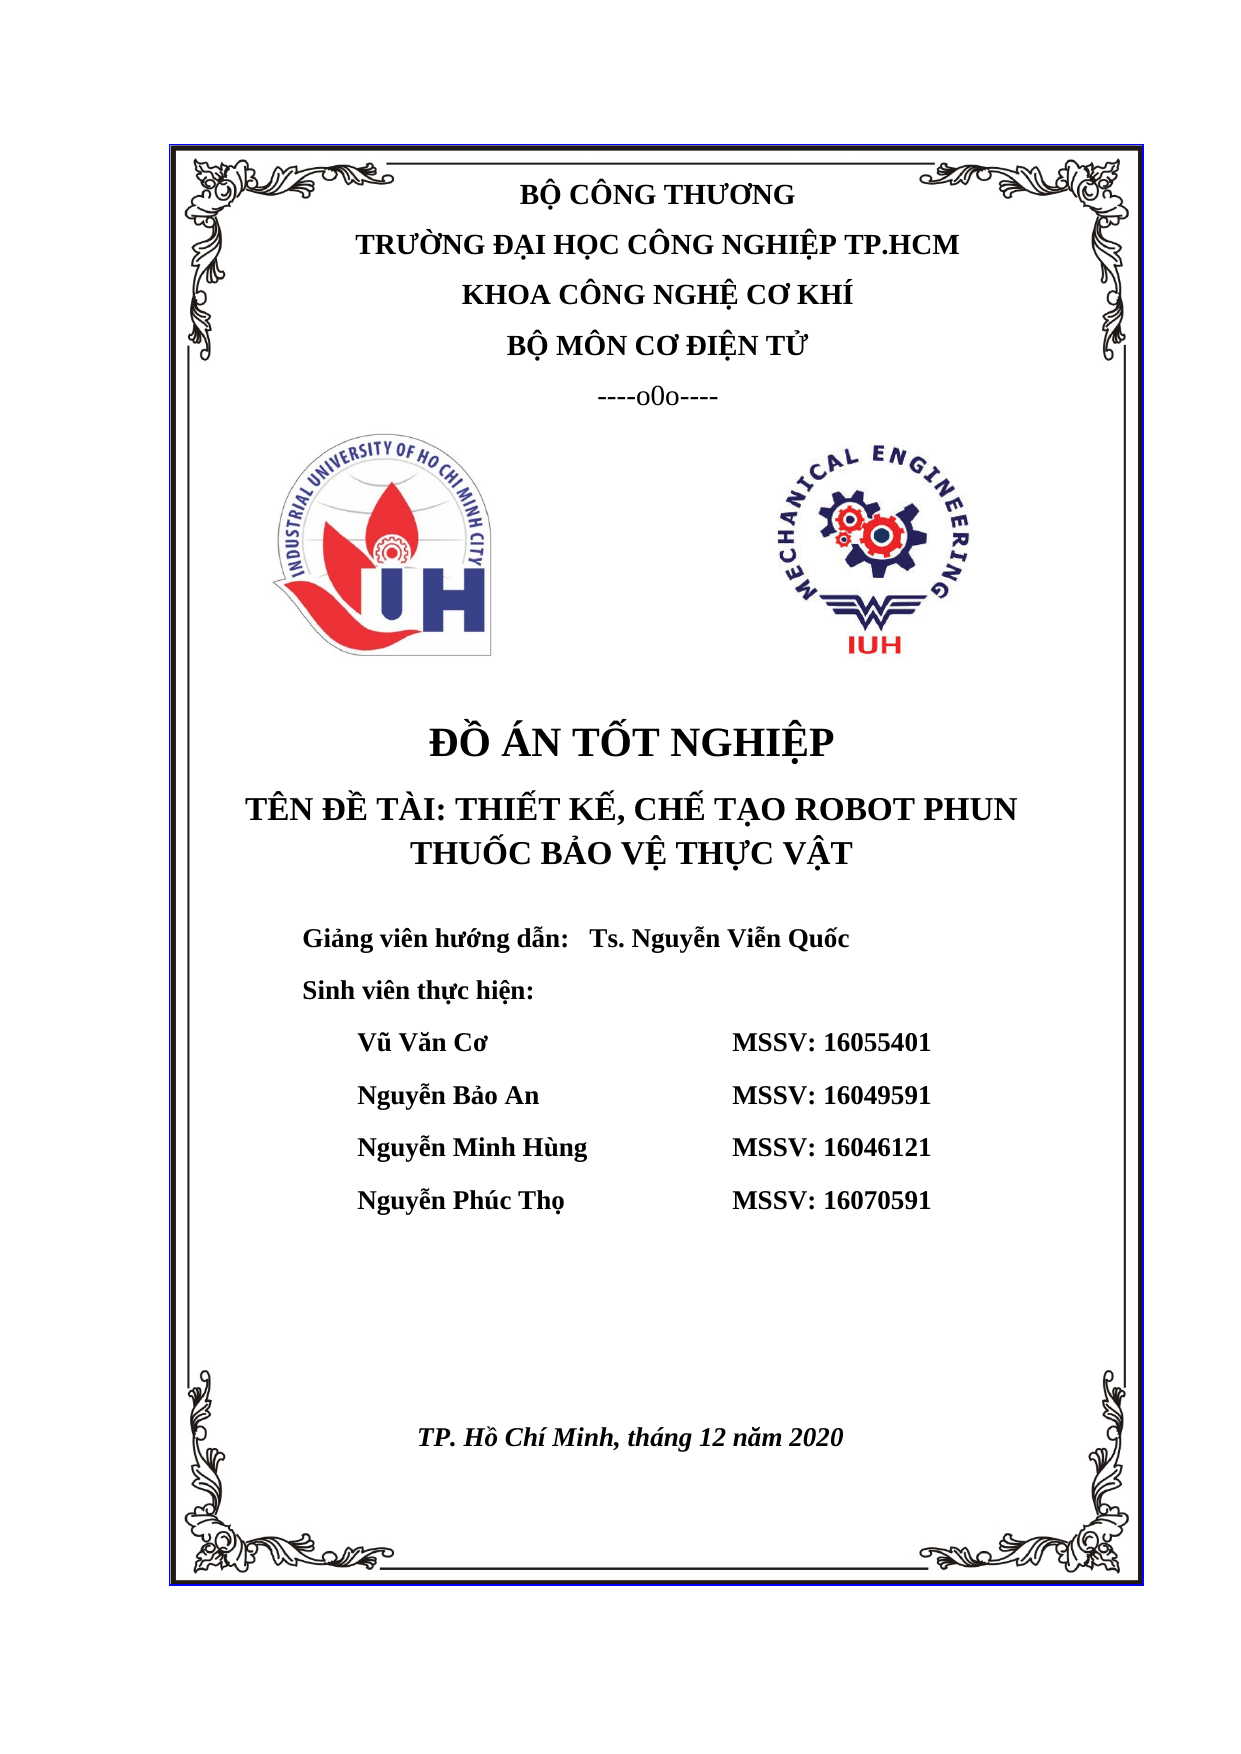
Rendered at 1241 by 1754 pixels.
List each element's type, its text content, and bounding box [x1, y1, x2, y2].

text BỘ MÔN CƠ ĐIỆN TỬ [259, 328, 1056, 361]
text Nguyễn Minh Hùng MSSV: 16046121 [207, 1131, 1056, 1162]
text TP. Hồ Chí Minh, tháng 12 năm 2020 [207, 1421, 1056, 1453]
text TÊN ĐỀ TÀI: THIẾT KẾ, CHẾ TẠO ROBOT PHUN THUỐC BẢO VỆ THỰC VẬT [207, 789, 1056, 872]
text Nguyễn Bảo An MSSV: 16049591 [207, 1079, 1056, 1110]
text KHOA CÔNG NGHỆ CƠ KHÍ [259, 277, 1056, 311]
text Giảng viên hướng dẫn: Ts. Nguyễn Viễn Quốc [207, 922, 1056, 953]
text ----o0o---- [259, 378, 1056, 411]
text Sinh viên thực hiện: [207, 974, 1056, 1005]
text Nguyễn Phúc Thọ MSSV: 16070591 [207, 1184, 1056, 1215]
text Vũ Văn Cơ MSSV: 16055401 [207, 1027, 1056, 1058]
picture [170, 145, 1142, 1584]
text BỘ CÔNG THƯƠNG [259, 177, 1056, 211]
text TRƯỜNG ĐẠI HỌC CÔNG NGHIỆP TP.HCM [259, 227, 1056, 261]
text ĐỒ ÁN TỐT NGHIỆP [207, 718, 1056, 766]
